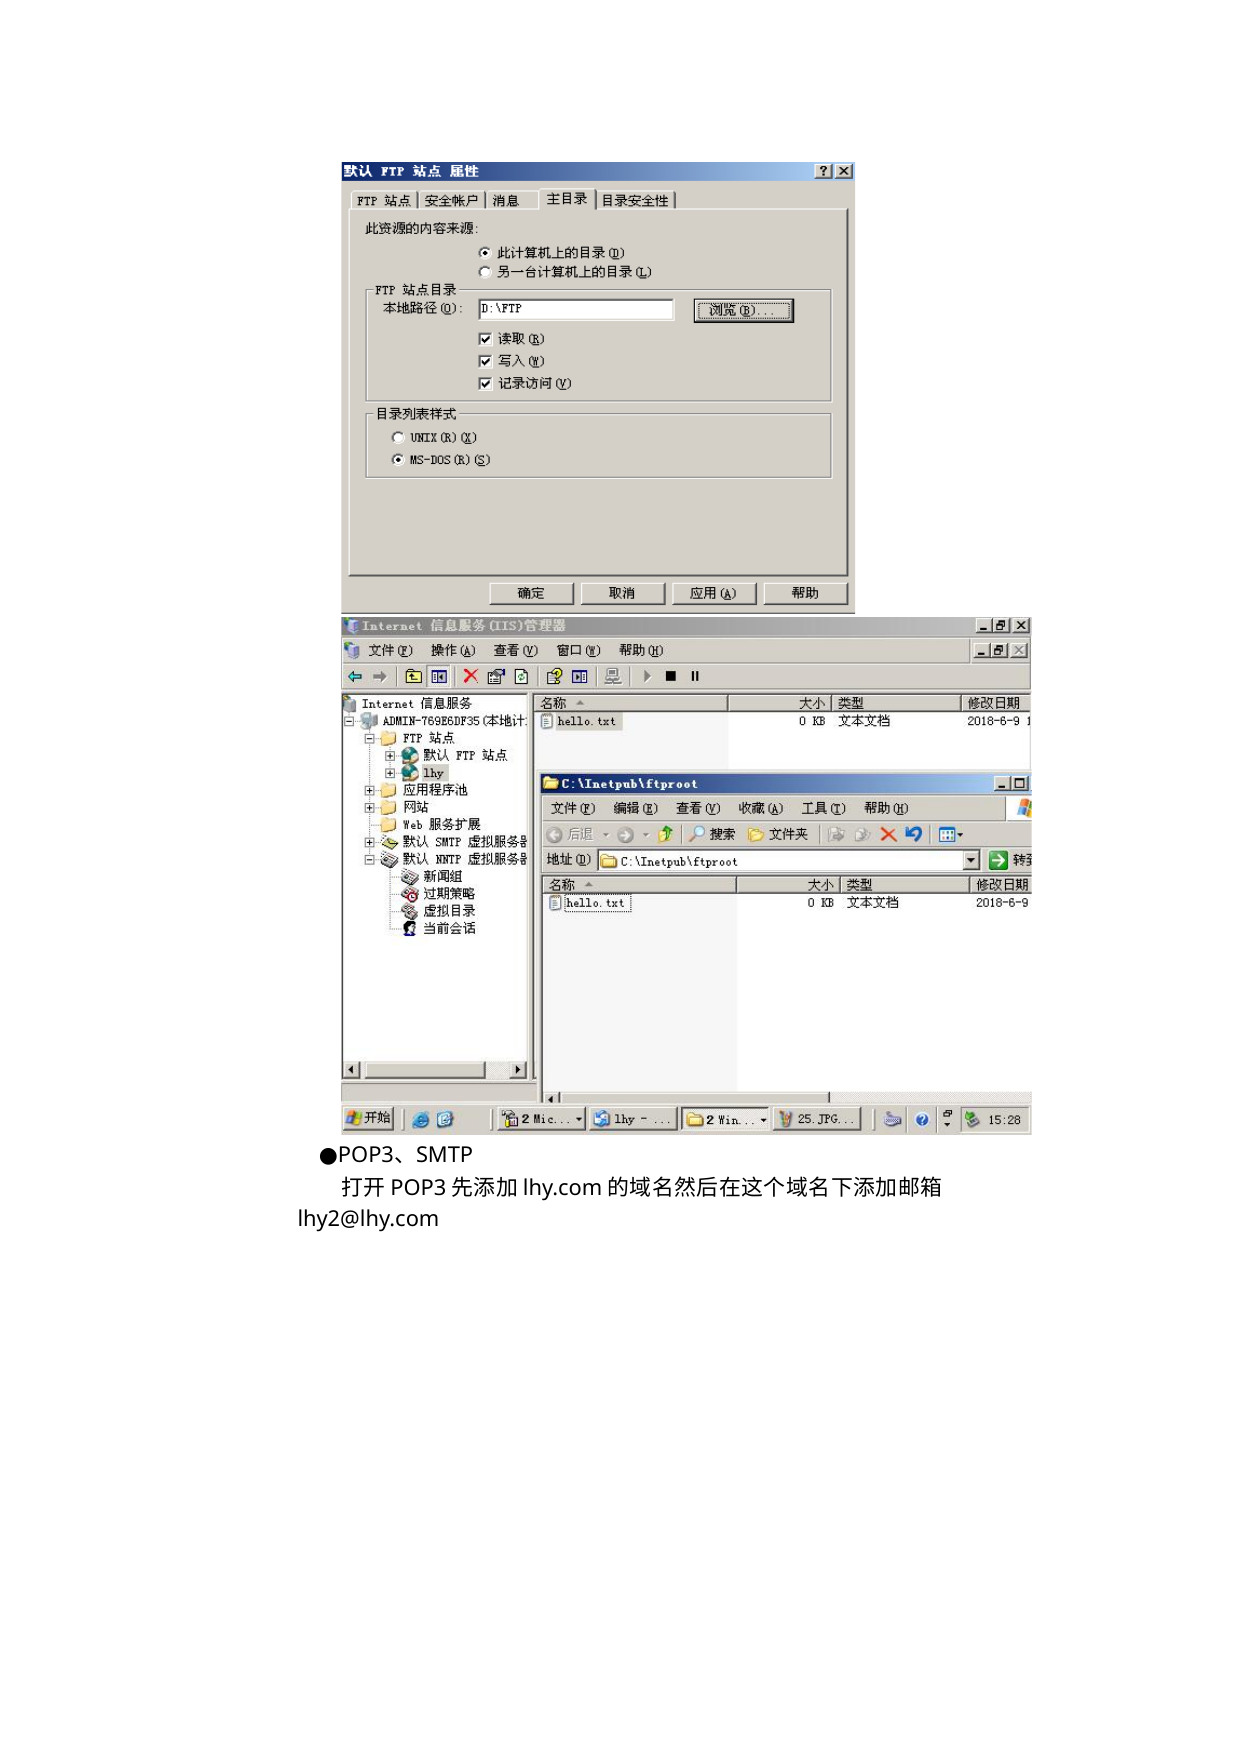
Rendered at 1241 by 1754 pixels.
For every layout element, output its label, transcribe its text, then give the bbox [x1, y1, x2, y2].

text 打开POP3先添加lhy.com的域名然后在这个域名下添加邮箱lhy2@lhy.com [297, 1169, 942, 1234]
picture [341, 617, 1032, 1135]
picture [341, 162, 856, 614]
text ●POP3、SMTP [319, 1137, 942, 1169]
